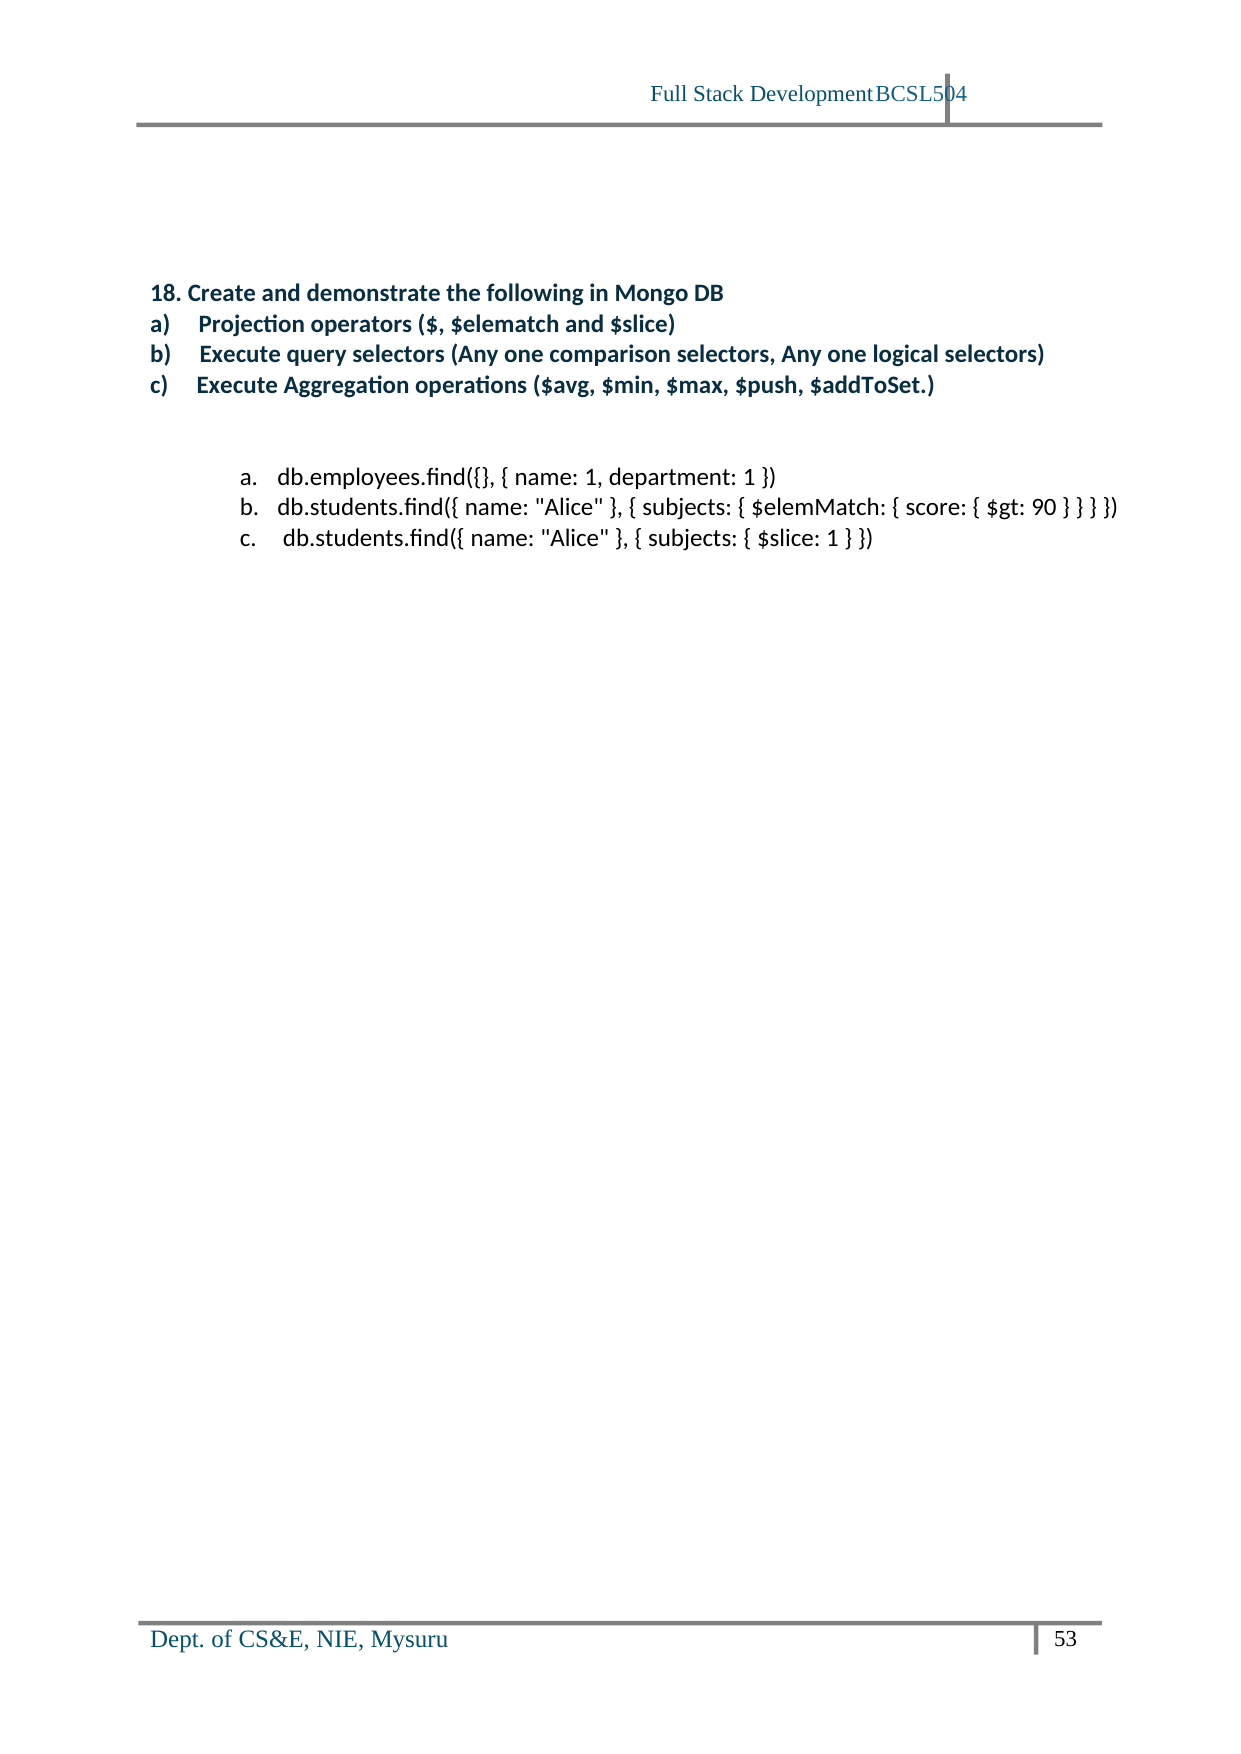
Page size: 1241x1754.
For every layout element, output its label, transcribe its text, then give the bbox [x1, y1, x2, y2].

list db.employees.find({}, { name: 1, department: 1 }) [239, 461, 1165, 491]
text 18. Create and demonstrate the following in Mongo DB [150, 278, 1165, 308]
list db.students.find({ name: "Alice" }, { subjects: { $slice: 1 } }) [239, 522, 1165, 552]
list db.students.find({ name: "Alice" }, { subjects: { $elemMatch: { score: { $gt: 90 } } } }) [239, 491, 1165, 522]
text a) Projection operators ($, $elematch and $slice) [150, 308, 1165, 339]
text c) Execute Aggregation operations ($avg, $min, $max, $push, $addToSet.) [150, 369, 1165, 400]
text b) Execute query selectors (Any one comparison selectors, Any one logical selectors) [150, 339, 1165, 369]
picture [856, 90, 862, 101]
picture [328, 1631, 333, 1642]
picture [371, 1634, 376, 1647]
